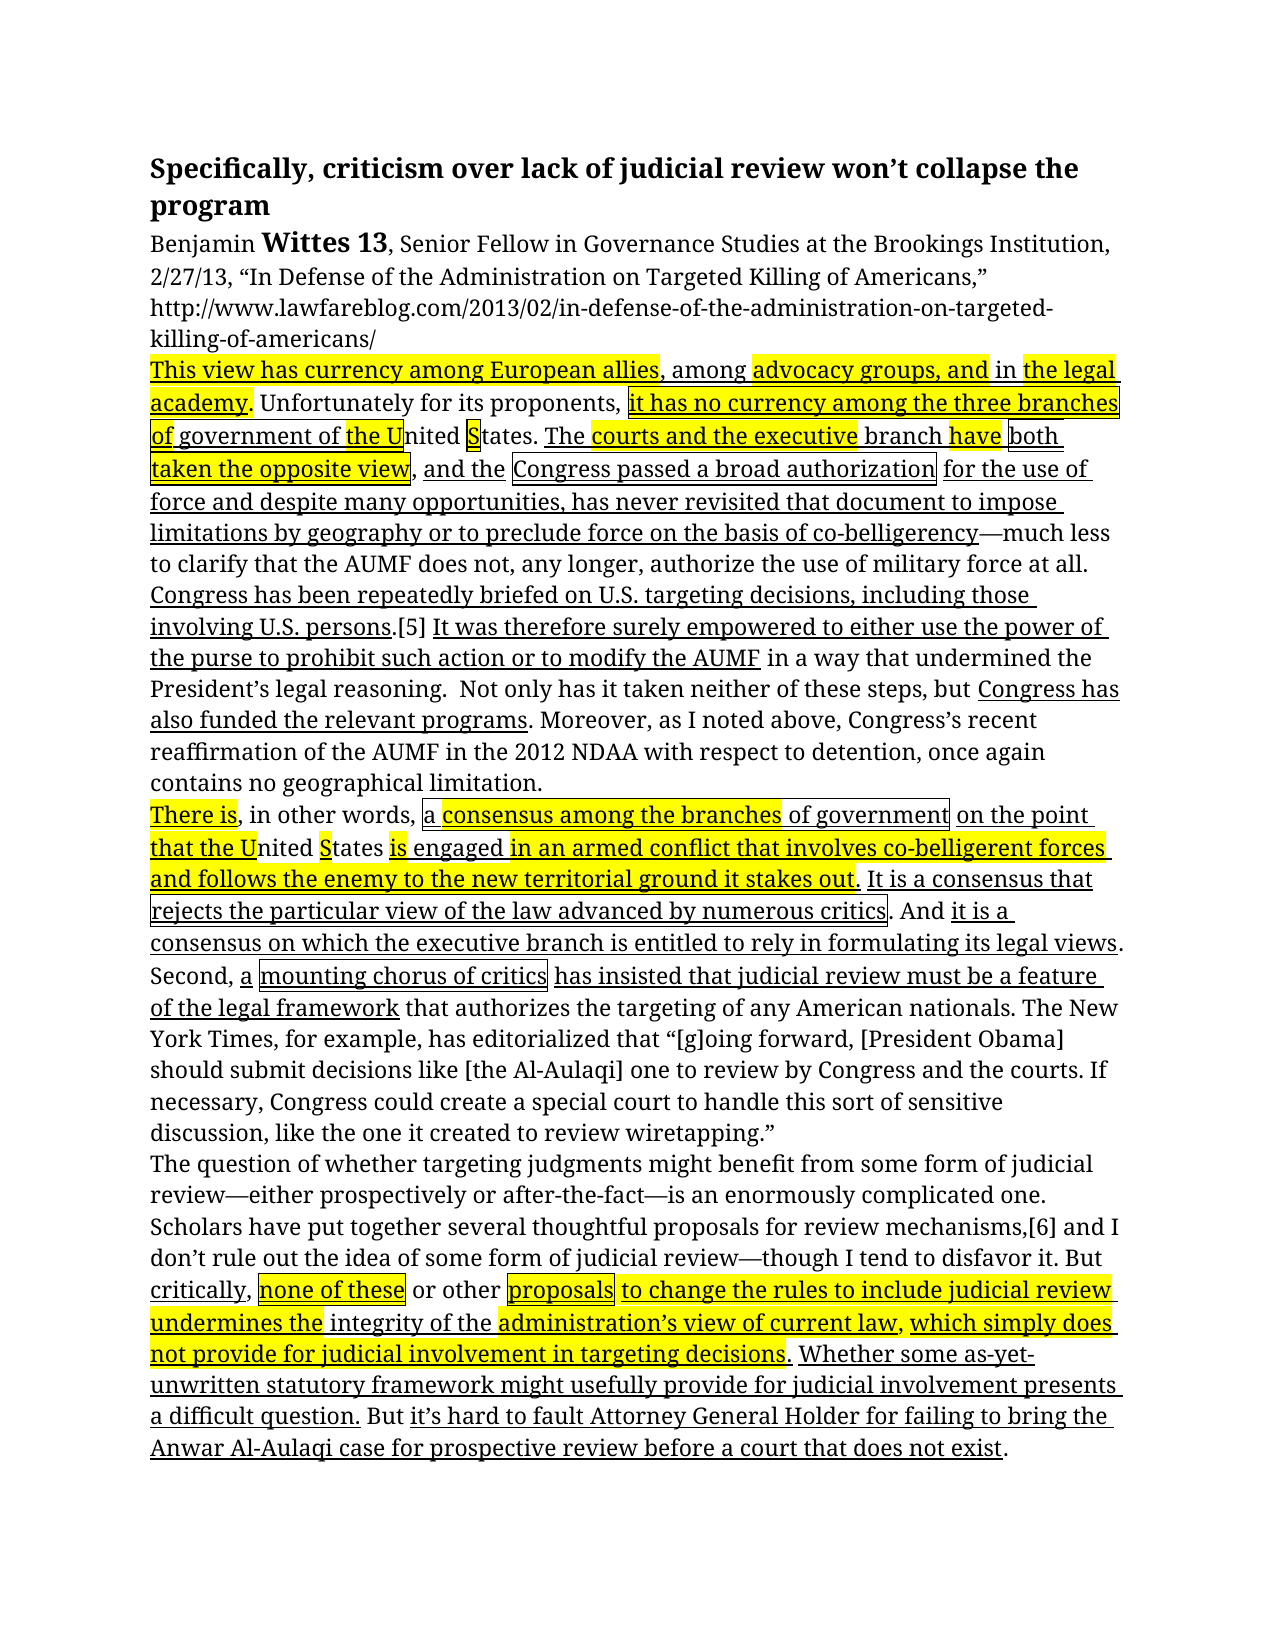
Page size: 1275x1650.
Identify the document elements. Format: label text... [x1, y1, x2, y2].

text Benjamin Wittes 13, Senior Fellow in Governance Studies at the Brookings Institution, 2/27/13, “In Defense of the Administration on Targeted Killing of Americans,” http://www.lawfareblog.com/2013/02/in-defense-of-the-administration-on-targeted-killing-of-americans/ [150, 224, 1125, 354]
subtitle Specifically, criticism over lack of judicial review won’t collapse the program [150, 150, 1125, 224]
text Second, a mounting chorus of critics has insisted that judicial review must be a feature of the legal framework that authorizes the targeting of any American nationals. The New York Times, for example, has editorialized that “[g]oing forward, [President Obama] should submit decisions like [the Al-Aulaqi] one to review by Congress and the courts. If necessary, Congress could create a special court to handle this sort of sensitive discussion, like the one it created to review wiretapping.” [150, 958, 1125, 1148]
text This view has currency among European allies, among advocacy groups, and in the legal academy. Unfortunately for its proponents, it has no currency among the three branches of government of the United States. The courts and the executive branch have both taken the opposite view, and the Congress passed a broad authorization for the use of force and despite many opportunities, has never revisited that document to impose limitations by geography or to preclude force on the basis of co-belligerency—much less to clarify that the AUMF does not, any longer, authorize the use of military force at all. Congress has been repeatedly briefed on U.S. targeting decisions, including those involving U.S. persons.[5] It was therefore surely empowered to either use the power of the purse to prohibit such action or to modify the AUMF in a way that undermined the President’s legal reasoning. Not only has it taken neither of these steps, but Congress has also funded the relevant programs. Moreover, as I noted above, Congress’s recent reaffirmation of the AUMF in the 2012 NDAA with respect to detention, once again contains no geographical limitation. [150, 354, 1125, 798]
text There is, in other words, a consensus among the branches of government on the point that the United States is engaged in an armed conflict that involves co-belligerent forces and follows the enemy to the new territorial ground it stakes out. It is a consensus that rejects the particular view of the law advanced by numerous critics. And it is a consensus on which the executive branch is entitled to rely in formulating its legal views. [150, 798, 1125, 958]
text The question of whether targeting judgments might benefit from some form of judicial review—either prospectively or after-the-fact—is an enormously complicated one. Scholars have put together several thoughtful proposals for review mechanisms,[6] and I don’t rule out the idea of some form of judicial review—though I tend to disfavor it. But critically, none of these or other proposals to change the rules to include judicial review undermines the integrity of the administration’s view of current law, which simply does not provide for judicial involvement in targeting decisions. Whether some as-yet-unwritten statutory framework might usefully provide for judicial involvement presents a difficult question. But it’s hard to fault Attorney General Holder for failing to bring the Anwar Al-Aulaqi case for prospective review before a court that does not exist. [150, 1148, 1125, 1463]
